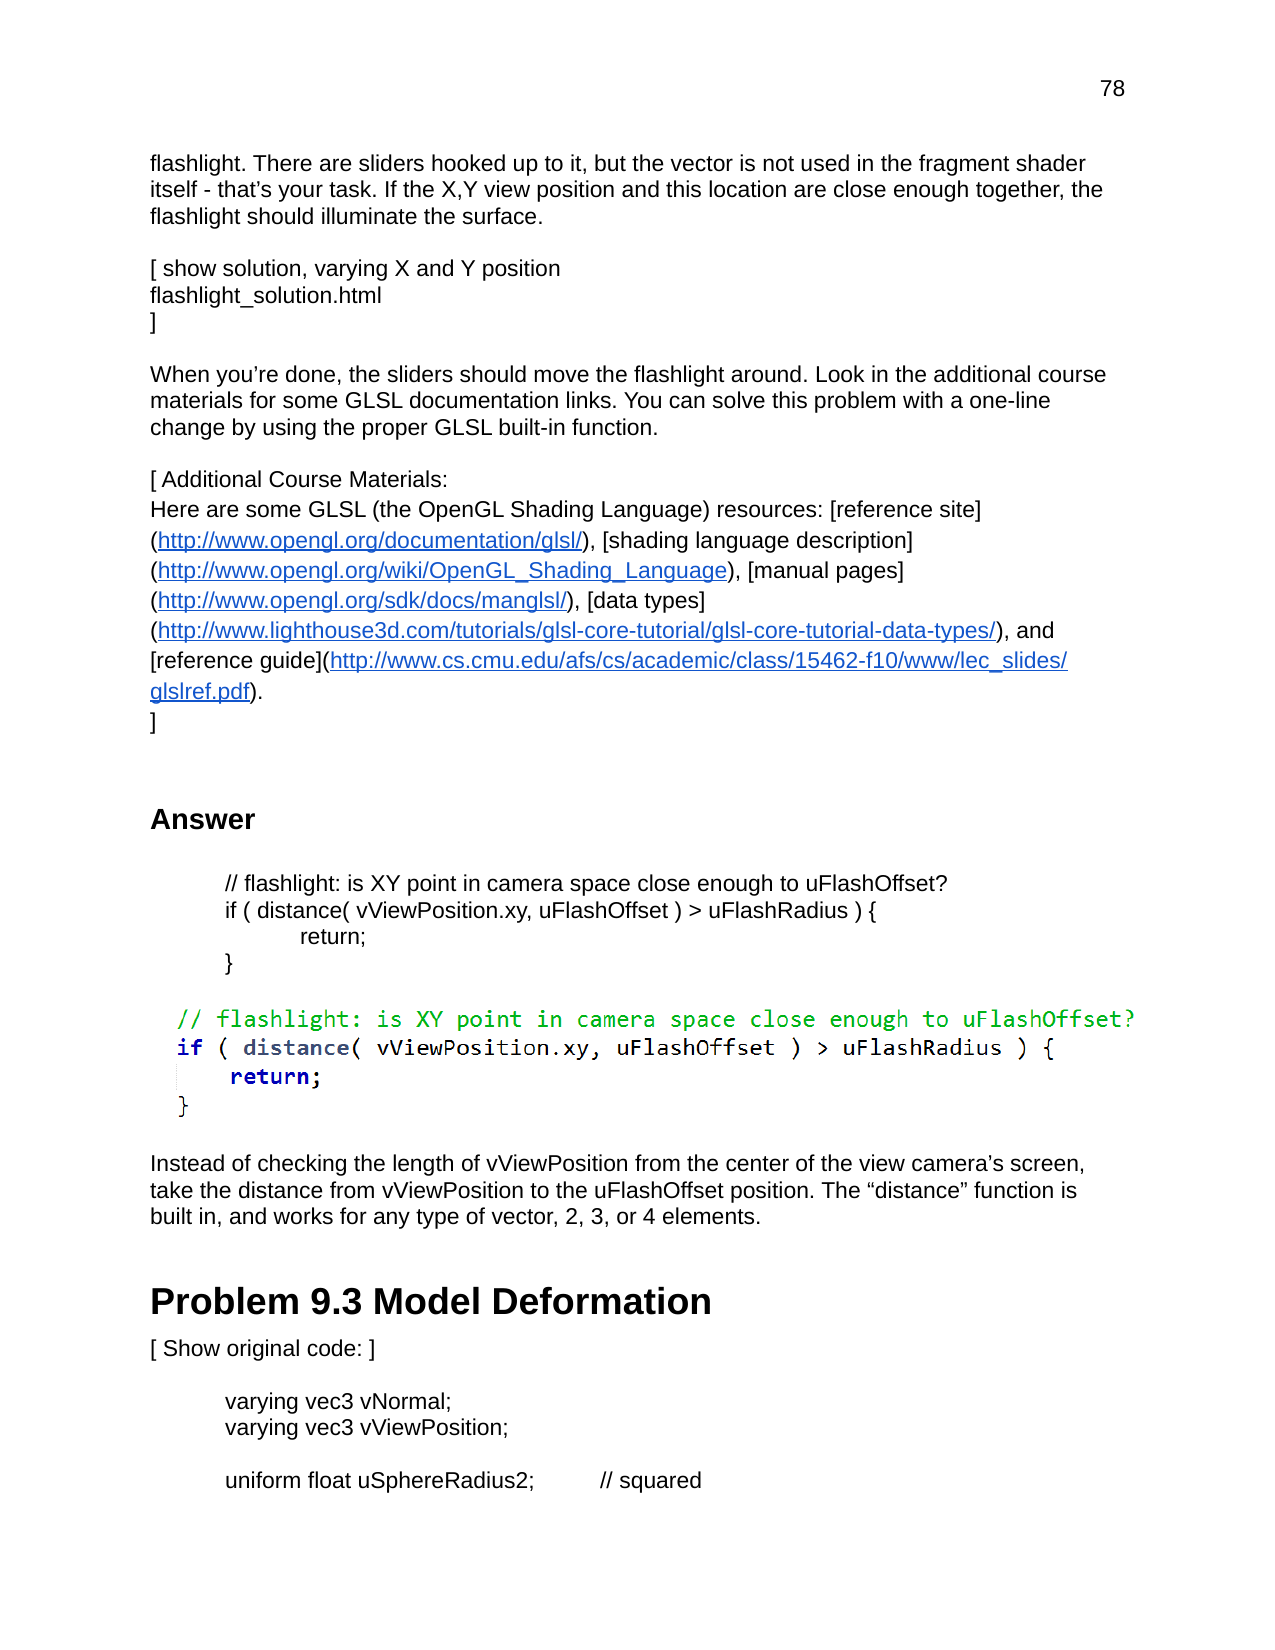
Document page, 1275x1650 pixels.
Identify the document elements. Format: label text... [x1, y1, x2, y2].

picture [168, 1002, 1144, 1124]
text [ Additional Course Materials: [150, 466, 1125, 493]
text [150, 150, 1125, 229]
text Here are some GLSL (the OpenGL Shading Language) resources: [reference site](http://www.opengl.org/documentation/glsl/), [shading language description](http://www.opengl.org/wiki/OpenGL_Shading_Language), [manual pages](http://www.opengl.org/sdk/docs/manglsl/), [data types](http://www.lighthouse3d.com/tutorials/glsl-core-tutorial/glsl-core-tutorial-data-types/), and [reference guide](http://www.cs.cmu.edu/afs/cs/academic/class/15462-f10/www/lec_slides/glslref.pdf). [150, 496, 1125, 704]
subtitle Problem 9.3 Model Deformation [150, 1279, 1125, 1322]
text } [150, 949, 1125, 976]
subtitle Answer [150, 802, 1125, 836]
text uniform float uSphereRadius2; // squared [225, 1467, 1125, 1493]
text ] [150, 708, 1125, 734]
text flashlight_solution.html [150, 282, 1125, 308]
text if ( distance( vViewPosition.xy, uFlashOffset ) > uFlashRadius ) { [150, 897, 1125, 923]
text When you’re done, the sliders should move the flashlight around. Look in the additional course materials for some GLSL documentation links. You can solve this problem with a one-line change by using the proper GLSL built-in function. [150, 361, 1125, 440]
text varying vec3 vNormal; [225, 1388, 1125, 1414]
text varying vec3 vViewPosition; [225, 1414, 1125, 1440]
text [ Show original code: ] [150, 1335, 1125, 1361]
text return; [150, 923, 1125, 949]
text // flashlight: is XY point in camera space close enough to uFlashOffset? [150, 870, 1125, 897]
text ] [150, 308, 1125, 334]
text Instead of checking the length of vViewPosition from the center of the view camera’s screen, take the distance from vViewPosition to the uFlashOffset position. The “distance” function is built in, and works for any type of vector, 2, 3, or 4 elements. [150, 1150, 1125, 1229]
text [ show solution, varying X and Y position [150, 255, 1125, 282]
